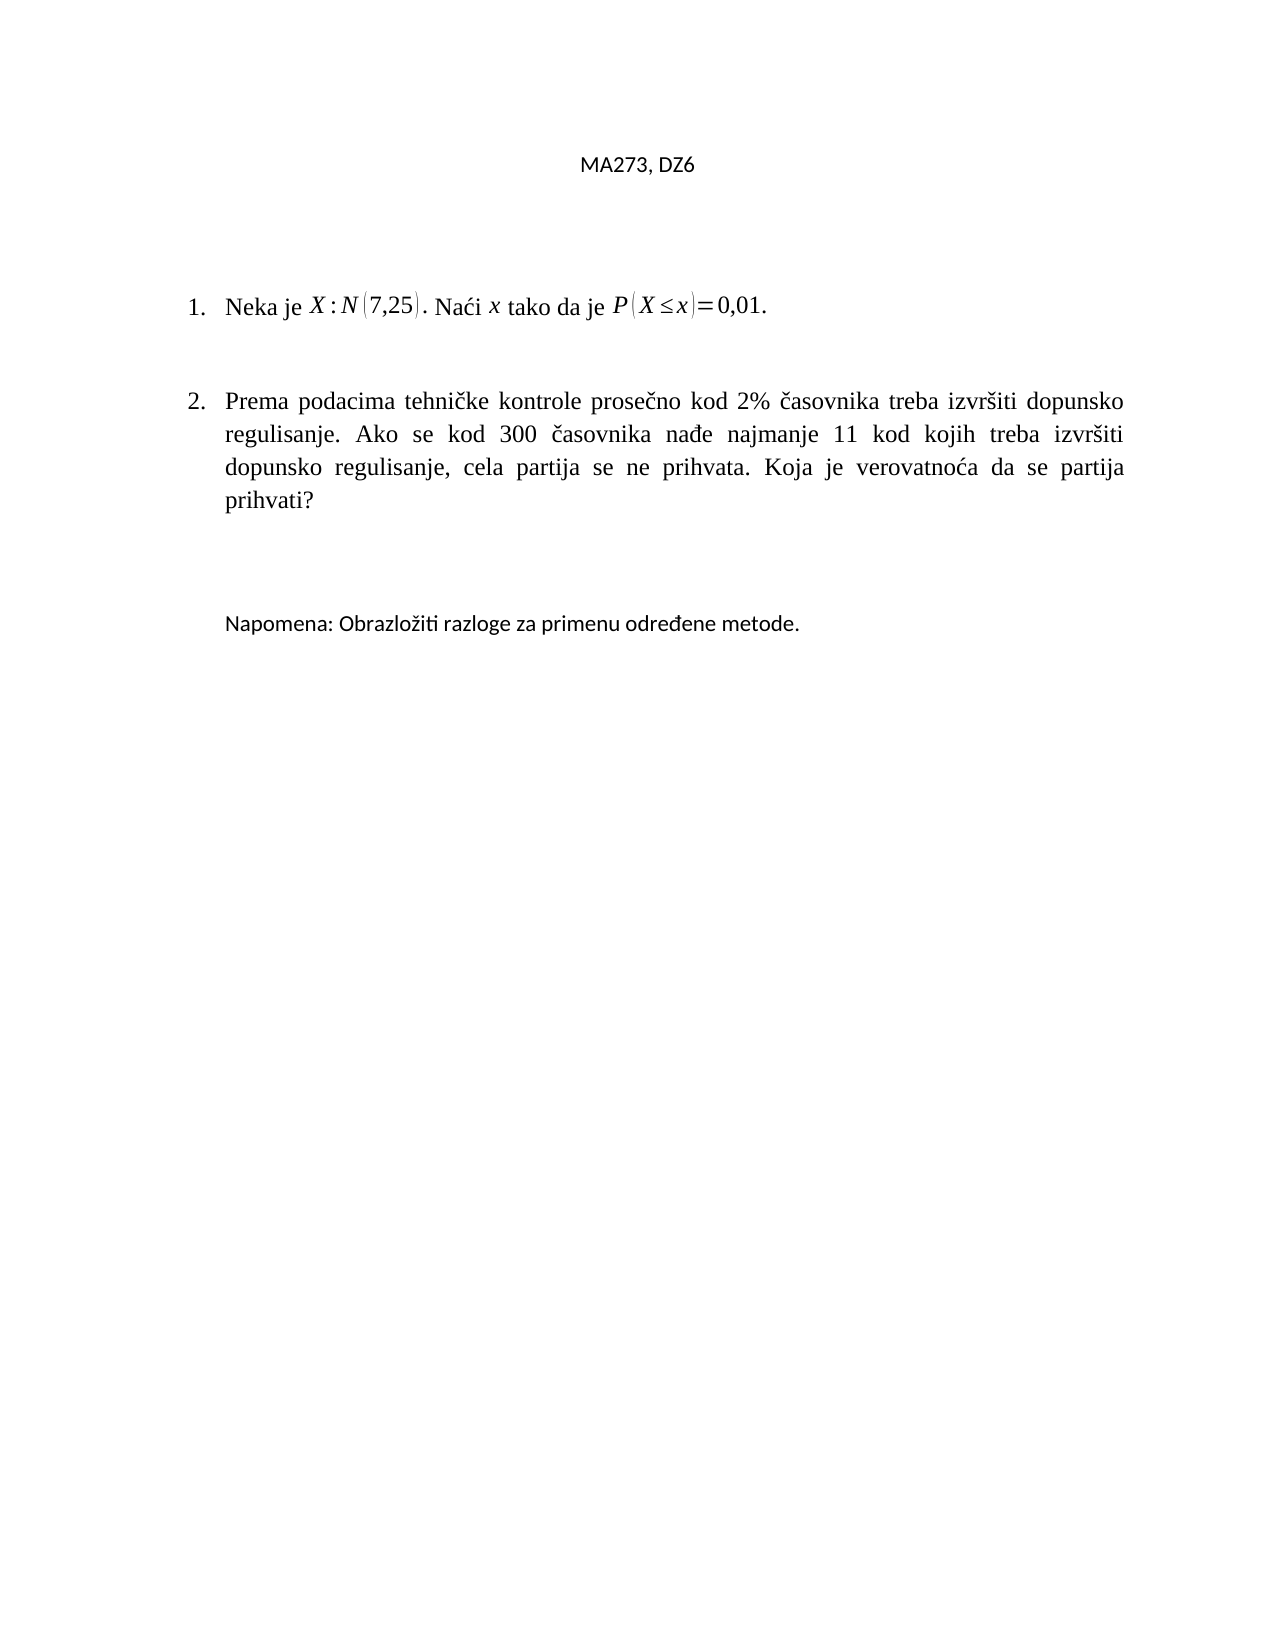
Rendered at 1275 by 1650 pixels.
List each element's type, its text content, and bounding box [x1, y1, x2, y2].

list Prema podacima tehničke kontrole prosečno kod 2% časovnika treba izvršiti dopunsko regulisanje. Ako se kod 300 časovnika nađe najmanje 11 kod kojih treba izvršiti dopunsko regulisanje, cela partija se ne prihvata. Koja je verovatnoća da se partija prihvati? [187, 386, 1125, 514]
list Napomena: Obrazložiti razloge za primenu određene metode. [225, 609, 1125, 637]
text MA273, DZ6 [150, 150, 1125, 178]
list Neka je Naći tako da je [187, 291, 1125, 321]
